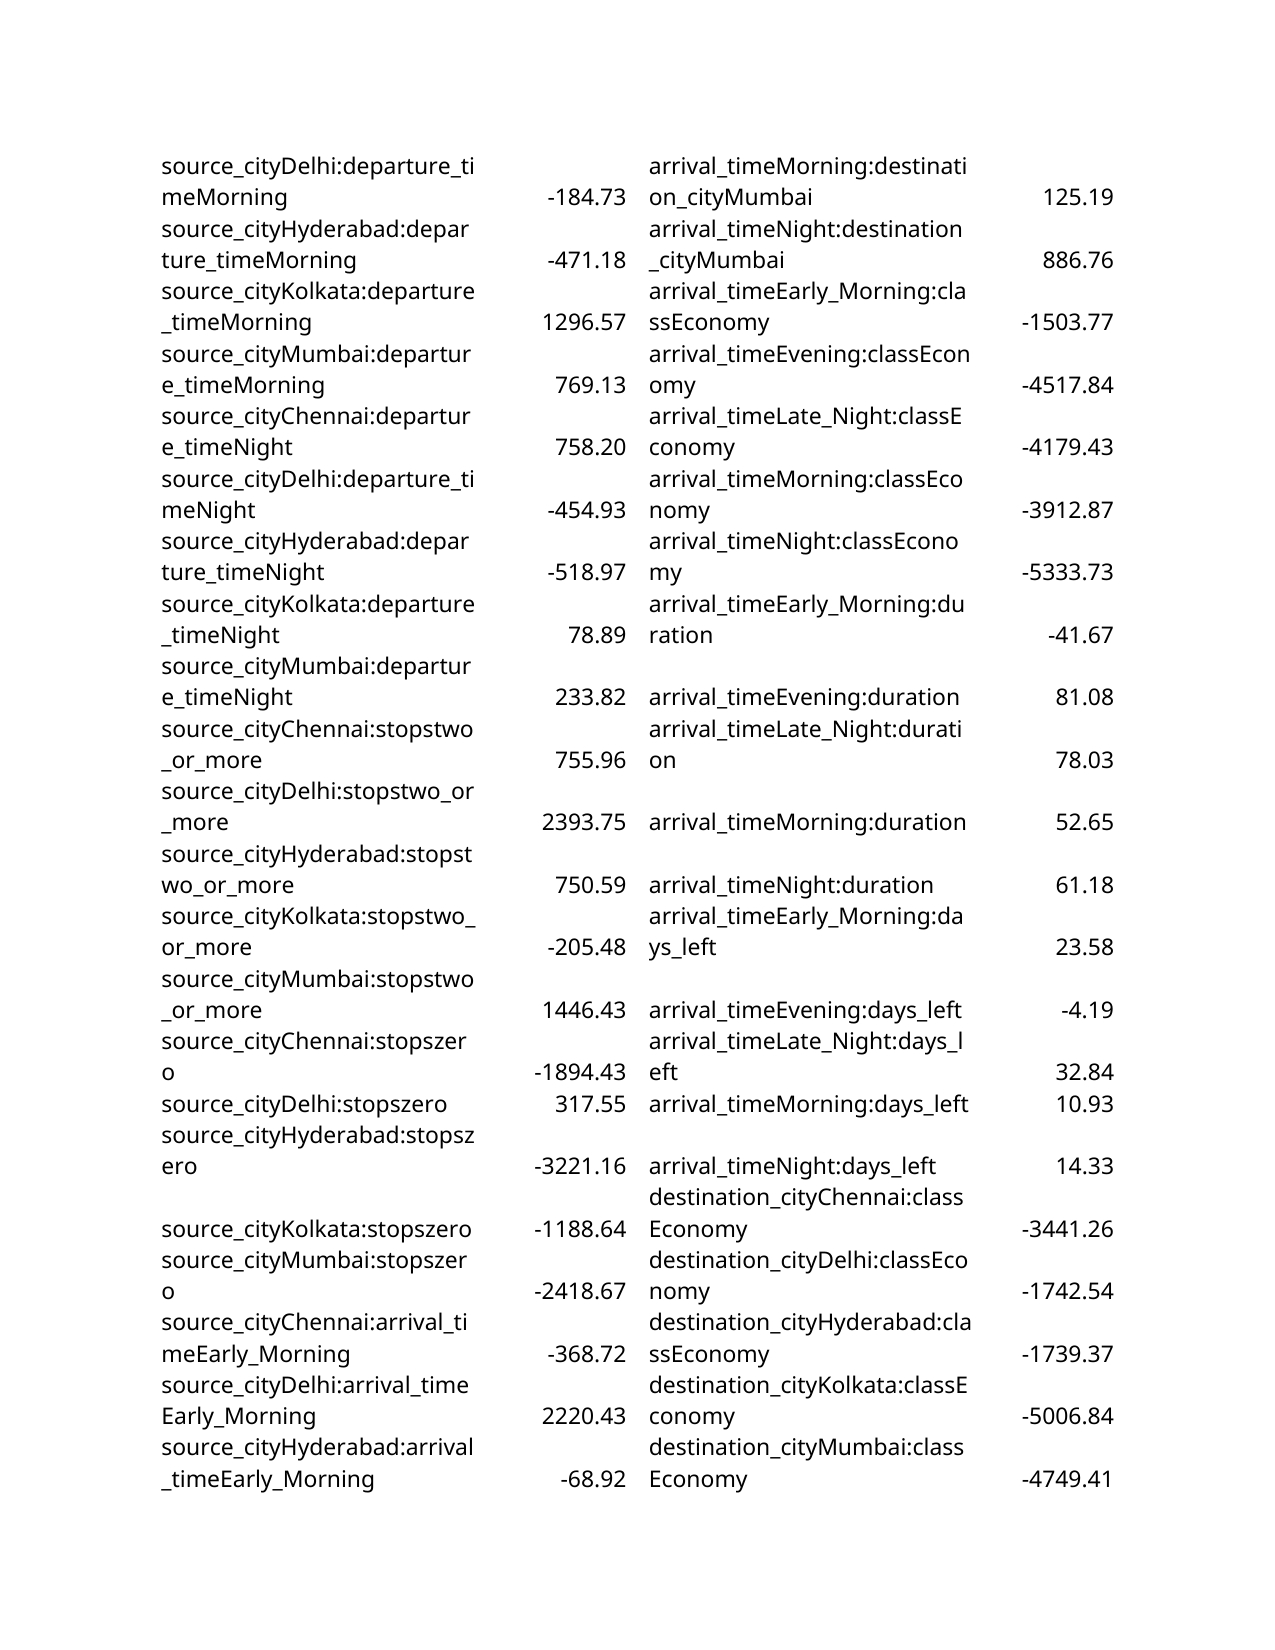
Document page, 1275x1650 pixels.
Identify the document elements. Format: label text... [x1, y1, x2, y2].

table_cell -5333.73 [984, 525, 1125, 587]
table_cell -4517.84 [984, 338, 1125, 400]
table_cell source_cityHyderabad:stopstwo_or_more [150, 838, 487, 900]
table_cell -368.72 [488, 1306, 637, 1369]
table_cell arrival_timeEarly_Morning:classEconomy [638, 275, 984, 337]
table_cell 769.13 [488, 338, 637, 400]
table_cell 78.89 [488, 588, 637, 650]
table_cell 81.08 [984, 650, 1125, 712]
table_cell 755.96 [488, 713, 637, 775]
table_cell arrival_timeMorning:destination_cityMumbai [638, 150, 984, 212]
table_cell -184.73 [488, 150, 637, 212]
table_cell arrival_timeLate_Night:classEconomy [638, 400, 984, 462]
table_cell source_cityKolkata:stopstwo_or_more [150, 900, 487, 962]
table_cell -1894.43 [488, 1025, 637, 1087]
table_cell arrival_timeMorning:classEconomy [638, 463, 984, 525]
table_cell -1188.64 [488, 1181, 637, 1244]
table_cell destination_cityChennai:classEconomy [638, 1181, 984, 1244]
table_cell arrival_timeNight:destination_cityMumbai [638, 213, 984, 275]
table_cell destination_cityDelhi:classEconomy [638, 1244, 984, 1306]
table_cell -518.97 [488, 525, 637, 587]
table_cell -1739.37 [984, 1306, 1125, 1369]
table_cell source_cityDelhi:arrival_timeEarly_Morning [150, 1369, 487, 1431]
table_cell arrival_timeLate_Night:days_left [638, 1025, 984, 1087]
table_cell source_cityMumbai:departure_timeMorning [150, 338, 487, 400]
table_cell -3441.26 [984, 1181, 1125, 1244]
table_cell -3912.87 [984, 463, 1125, 525]
table_cell 32.84 [984, 1025, 1125, 1087]
table_cell 758.20 [488, 400, 637, 462]
table_cell -1742.54 [984, 1244, 1125, 1306]
table_cell -4.19 [984, 963, 1125, 1025]
table_cell -68.92 [488, 1431, 637, 1494]
table_cell arrival_timeEvening:classEconomy [638, 338, 984, 400]
table_cell destination_cityMumbai:classEconomy [638, 1431, 984, 1494]
table_cell arrival_timeNight:duration [638, 838, 984, 900]
table_cell 61.18 [984, 838, 1125, 900]
table_cell arrival_timeEarly_Morning:duration [638, 588, 984, 650]
table_cell 125.19 [984, 150, 1125, 212]
table_cell source_cityHyderabad:departure_timeMorning [150, 213, 487, 275]
table_cell 233.82 [488, 650, 637, 712]
table_cell -4179.43 [984, 400, 1125, 462]
table_cell 1296.57 [488, 275, 637, 337]
table_cell source_cityMumbai:stopszero [150, 1244, 487, 1306]
table_cell arrival_timeNight:classEconomy [638, 525, 984, 587]
table_cell source_cityChennai:stopszero [150, 1025, 487, 1087]
table_cell source_cityHyderabad:stopszero [150, 1119, 487, 1181]
table_cell 886.76 [984, 213, 1125, 275]
table_cell source_cityHyderabad:arrival_timeEarly_Morning [150, 1431, 487, 1494]
table_cell source_cityKolkata:stopszero [150, 1181, 487, 1244]
table_cell source_cityKolkata:departure_timeMorning [150, 275, 487, 337]
table_cell arrival_timeEvening:duration [638, 650, 984, 712]
table_cell 2393.75 [488, 775, 637, 837]
table_cell -471.18 [488, 213, 637, 275]
table_cell 1446.43 [488, 963, 637, 1025]
table_cell -205.48 [488, 900, 637, 962]
table_cell -2418.67 [488, 1244, 637, 1306]
table_cell source_cityChennai:arrival_timeEarly_Morning [150, 1306, 487, 1369]
table_cell arrival_timeNight:days_left [638, 1119, 984, 1181]
table_cell source_cityKolkata:departure_timeNight [150, 588, 487, 650]
table_cell source_cityChennai:departure_timeNight [150, 400, 487, 462]
table_cell 2220.43 [488, 1369, 637, 1431]
table_cell -4749.41 [984, 1431, 1125, 1494]
table_cell -5006.84 [984, 1369, 1125, 1431]
table_cell -41.67 [984, 588, 1125, 650]
table_cell destination_cityHyderabad:classEconomy [638, 1306, 984, 1369]
table_cell 78.03 [984, 713, 1125, 775]
table_cell 750.59 [488, 838, 637, 900]
table_cell destination_cityKolkata:classEconomy [638, 1369, 984, 1431]
table_cell source_cityDelhi:departure_timeNight [150, 463, 487, 525]
table_cell arrival_timeEvening:days_left [638, 963, 984, 1025]
table_cell arrival_timeEarly_Morning:days_left [638, 900, 984, 962]
table_cell source_cityHyderabad:departure_timeNight [150, 525, 487, 587]
table_cell source_cityDelhi:departure_timeMorning [150, 150, 487, 212]
table_cell source_cityChennai:stopstwo_or_more [150, 713, 487, 775]
table_cell 317.55 [488, 1088, 637, 1119]
table_cell arrival_timeLate_Night:duration [638, 713, 984, 775]
table_cell source_cityMumbai:stopstwo_or_more [150, 963, 487, 1025]
table_cell 23.58 [984, 900, 1125, 962]
table_cell 52.65 [984, 775, 1125, 837]
table_cell source_cityMumbai:departure_timeNight [150, 650, 487, 712]
table_cell -454.93 [488, 463, 637, 525]
table_cell 14.33 [984, 1119, 1125, 1181]
table_cell arrival_timeMorning:duration [638, 775, 984, 837]
table_cell source_cityDelhi:stopstwo_or_more [150, 775, 487, 837]
table_cell -3221.16 [488, 1119, 637, 1181]
table_cell arrival_timeMorning:days_left [638, 1088, 984, 1119]
table_cell -1503.77 [984, 275, 1125, 337]
table_cell 10.93 [984, 1088, 1125, 1119]
table_cell source_cityDelhi:stopszero [150, 1088, 487, 1119]
